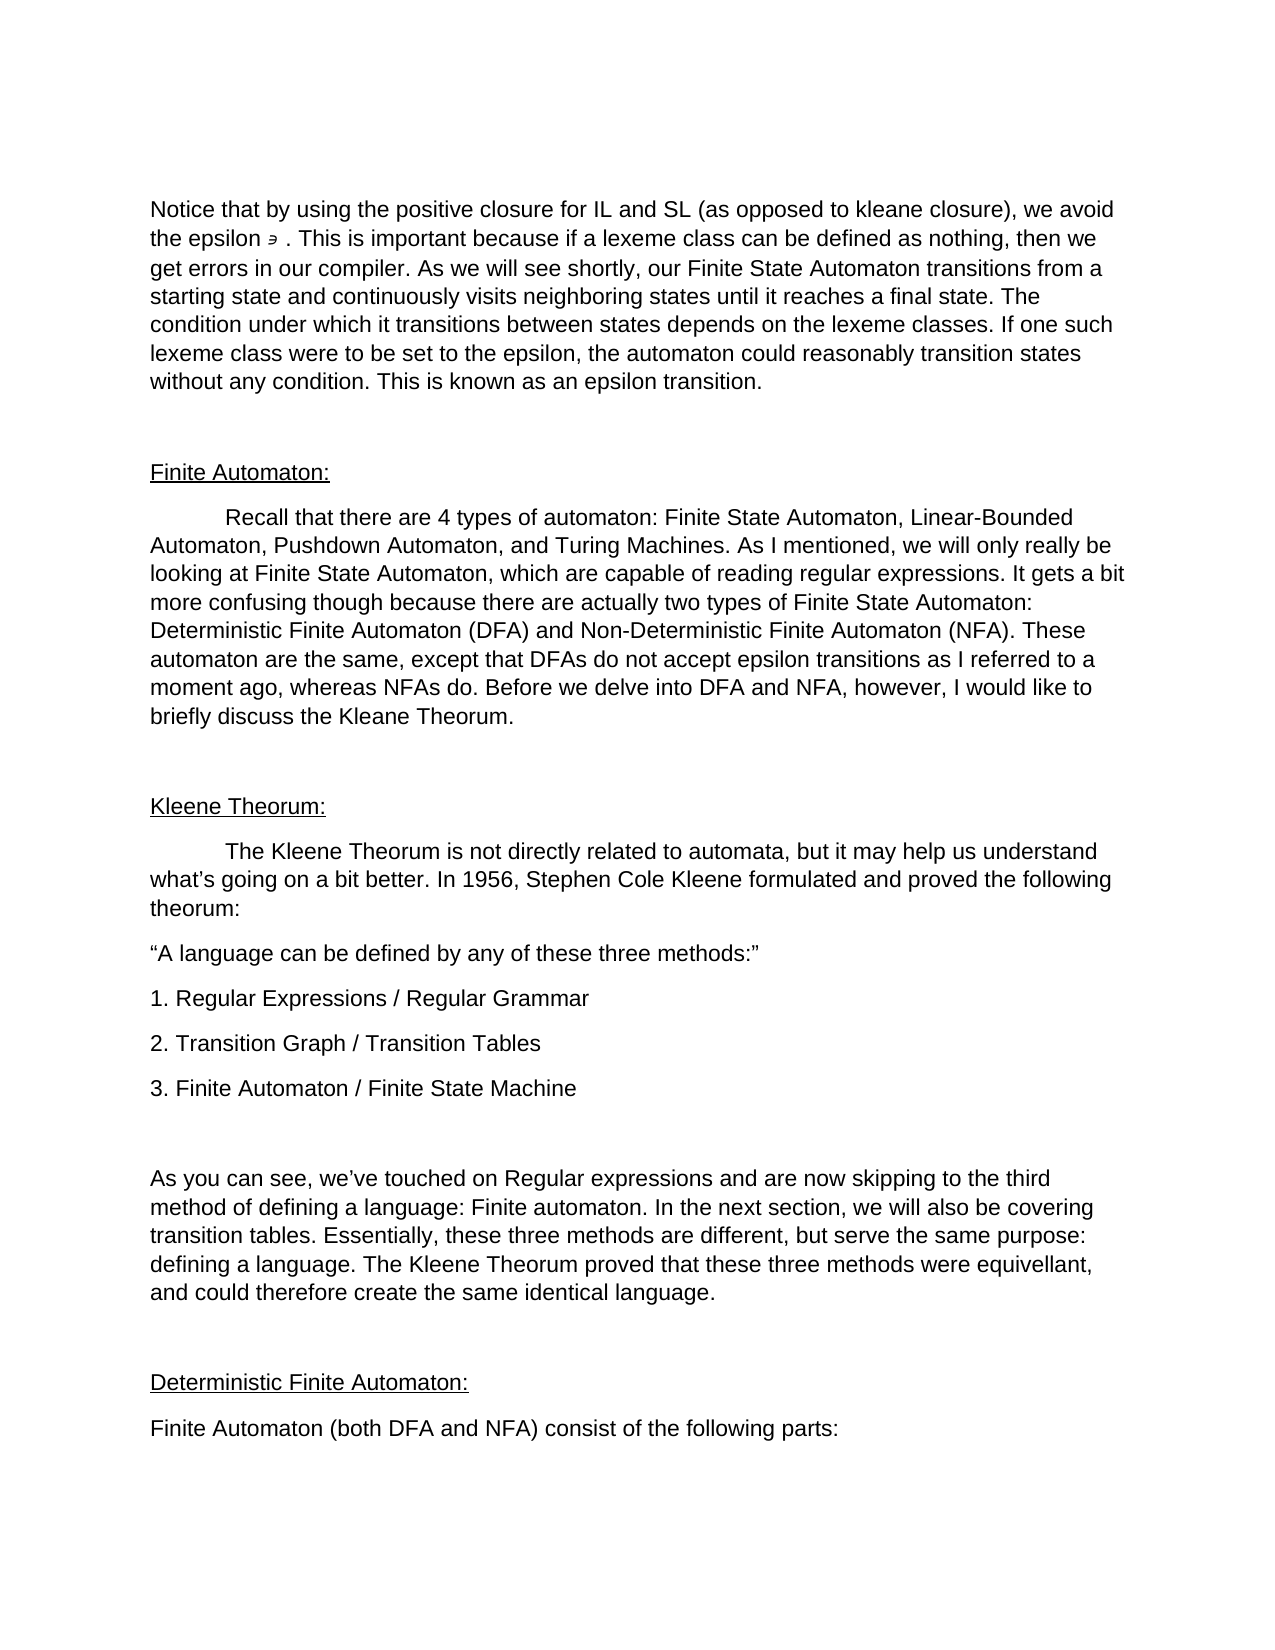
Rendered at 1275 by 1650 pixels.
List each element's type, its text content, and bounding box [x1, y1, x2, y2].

text Finite Automaton (both DFA and NFA) consist of the following parts: [150, 1414, 1125, 1441]
text Recall that there are 4 types of automaton: Finite State Automaton, Linear-Bounded Automaton, Pushdown Automaton, and Turing Machines. As I mentioned, we will only really be looking at Finite State Automaton, which are capable of reading regular expressions. It gets a bit more confusing though because there are actually two types of Finite State Automaton: Deterministic Finite Automaton (DFA) and Non-Deterministic Finite Automaton (NFA). These automaton are the same, except that DFAs do not accept epsilon transitions as I referred to a moment ago, whereas NFAs do. Before we delve into DFA and NFA, however, I would like to briefly discuss the Kleane Theorum. [150, 503, 1125, 729]
text 1. Regular Expressions / Regular Grammar [150, 985, 1125, 1011]
text Kleene Theorum: [150, 793, 1125, 819]
text Notice that by using the positive closure for IL and SL (as opposed to kleane closure), we avoid the epsilon . This is important because if a lexeme class can be defined as nothing, then we get errors in our compiler. As we will see shortly, our Finite State Automaton transitions from a starting state and continuously visits neighboring states until it reaches a final state. The condition under which it transitions between states depends on the lexeme classes. If one such lexeme class were to be set to the epsilon, the automaton could reasonably transition states without any condition. This is known as an epsilon transition. [150, 196, 1125, 394]
text As you can see, we’ve touched on Regular expressions and are now skipping to the third method of defining a language: Finite automaton. In the next section, we will also be covering transition tables. Essentially, these three methods are different, but serve the same purpose: defining a language. The Kleene Theorum proved that these three methods were equivellant, and could therefore create the same identical language. [150, 1165, 1125, 1306]
text 3. Finite Automaton / Finite State Machine [150, 1075, 1125, 1102]
text The Kleene Theorum is not directly related to automata, but it may help us understand what’s going on a bit better. In 1956, Stephen Cole Kleene formulated and proved the following theorum: [150, 838, 1125, 921]
text 2. Transition Graph / Transition Tables [150, 1030, 1125, 1056]
text “A language can be defined by any of these three methods:” [150, 940, 1125, 966]
text Finite Automaton: [150, 458, 1125, 485]
text Deterministic Finite Automaton: [150, 1369, 1125, 1396]
